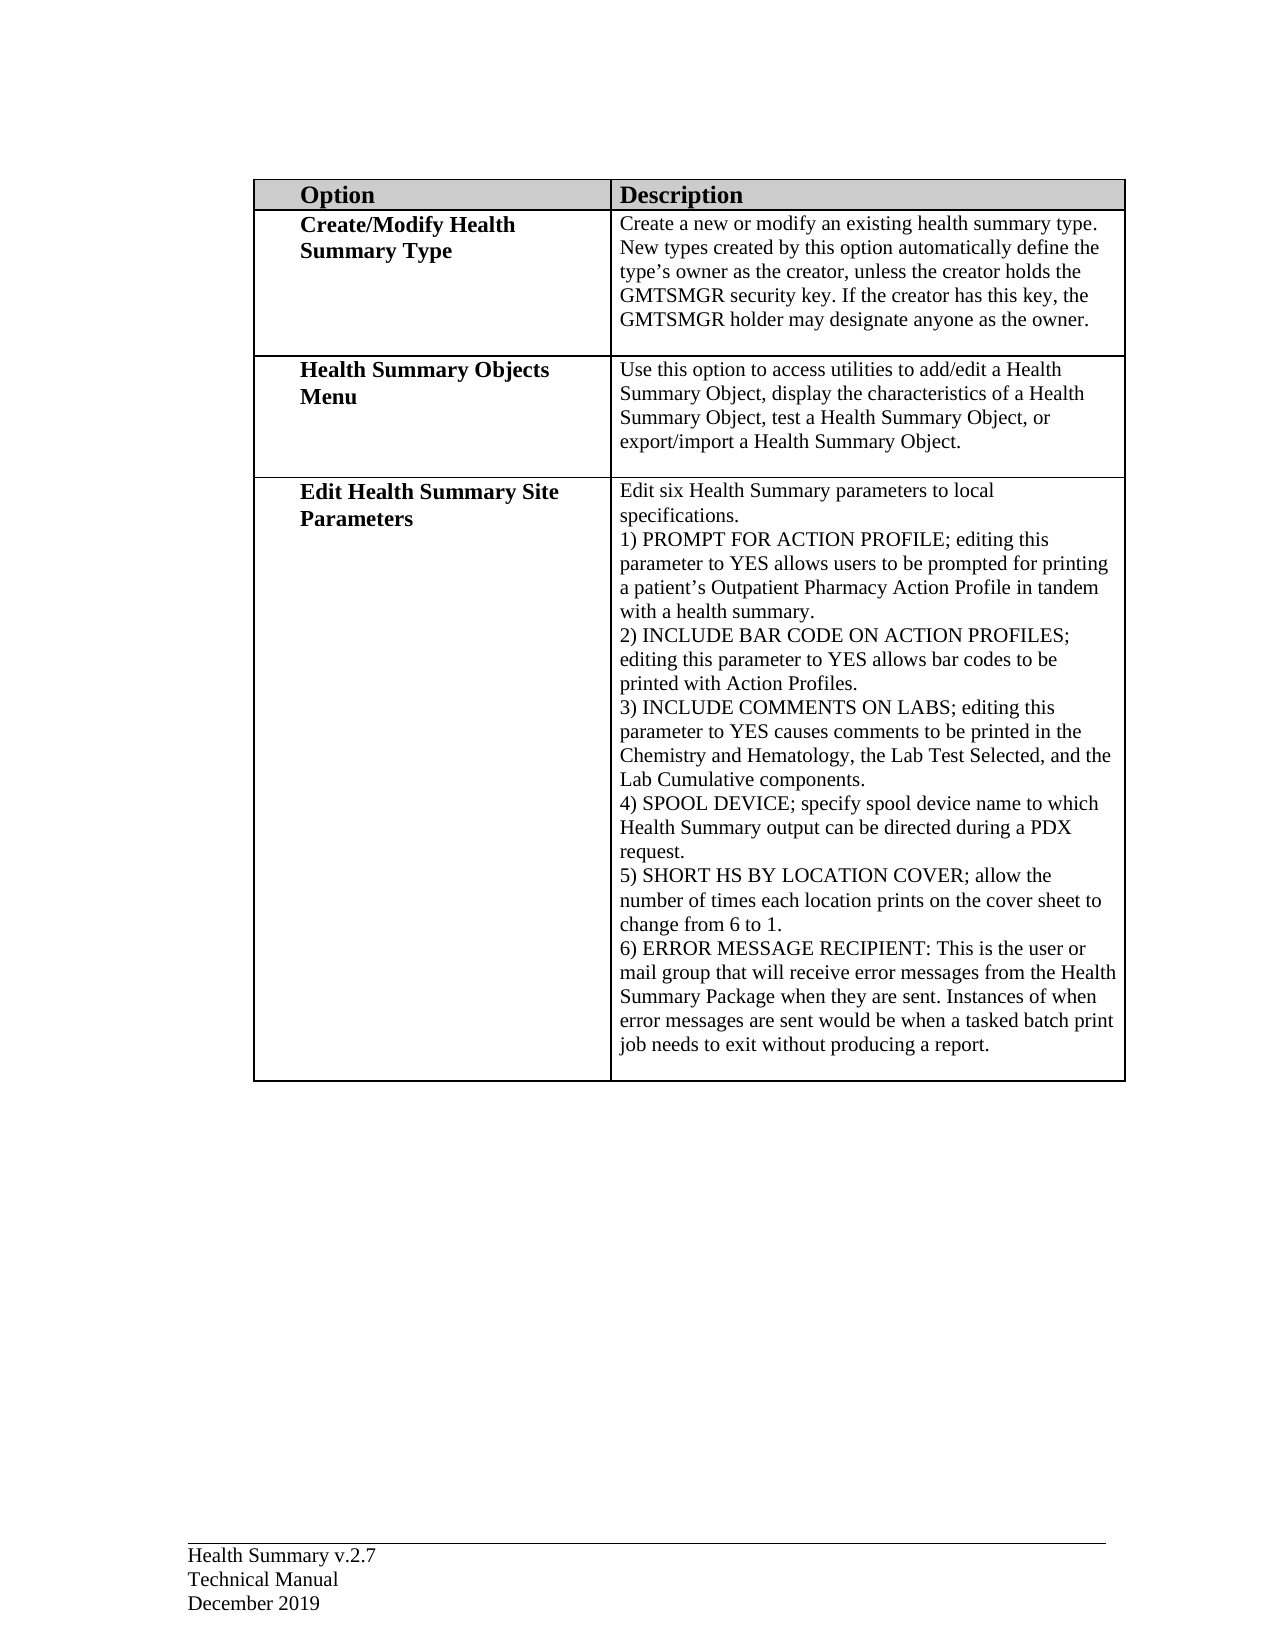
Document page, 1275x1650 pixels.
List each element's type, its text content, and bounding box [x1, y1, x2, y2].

table_header Option [255, 180, 610, 209]
table_cell Edit six Health Summary parameters to local specifications. 1) PROMPT FOR ACTION PROFILE; editing this parameter to YES allows users to be prompted for printing a patient’s Outpatient Pharmacy Action Profile in tandem with a health summary. 2) INCLUDE BAR CODE ON ACTION PROFILES; editing this parameter to YES allows bar codes to be printed with Action Profiles. 3) INCLUDE COMMENTS ON LABS; editing this parameter to YES causes comments to be printed in the Chemistry and Hematology, the Lab Test Selected, and the Lab Cumulative components. 4) SPOOL DEVICE; specify spool device name to which Health Summary output can be directed during a PDX request. 5) SHORT HS BY LOCATION COVER; allow the number of times each location prints on the cover sheet to change from 6 to 1. 6) ERROR MESSAGE RECIPIENT: This is the user or mail group that will receive error messages from the Health Summary Package when they are sent. Instances of when error messages are sent would be when a tasked batch print job needs to exit without producing a report. [612, 478, 1124, 1080]
table_header Description [612, 180, 1124, 209]
table_cell Use this option to access utilities to add/edit a Health Summary Object, display the characteristics of a Health Summary Object, test a Health Summary Object, or export/import a Health Summary Object. [612, 357, 1124, 477]
table_cell Create a new or modify an existing health summary type. New types created by this option automatically define the type’s owner as the creator, unless the creator holds the GMTSMGR security key. If the creator has this key, the GMTSMGR holder may designate anyone as the owner. [612, 211, 1124, 355]
table_cell Create/Modify Health Summary Type [255, 211, 610, 355]
table_cell Edit Health Summary Site Parameters [255, 478, 610, 1080]
table_cell Health Summary Objects Menu [255, 357, 610, 477]
